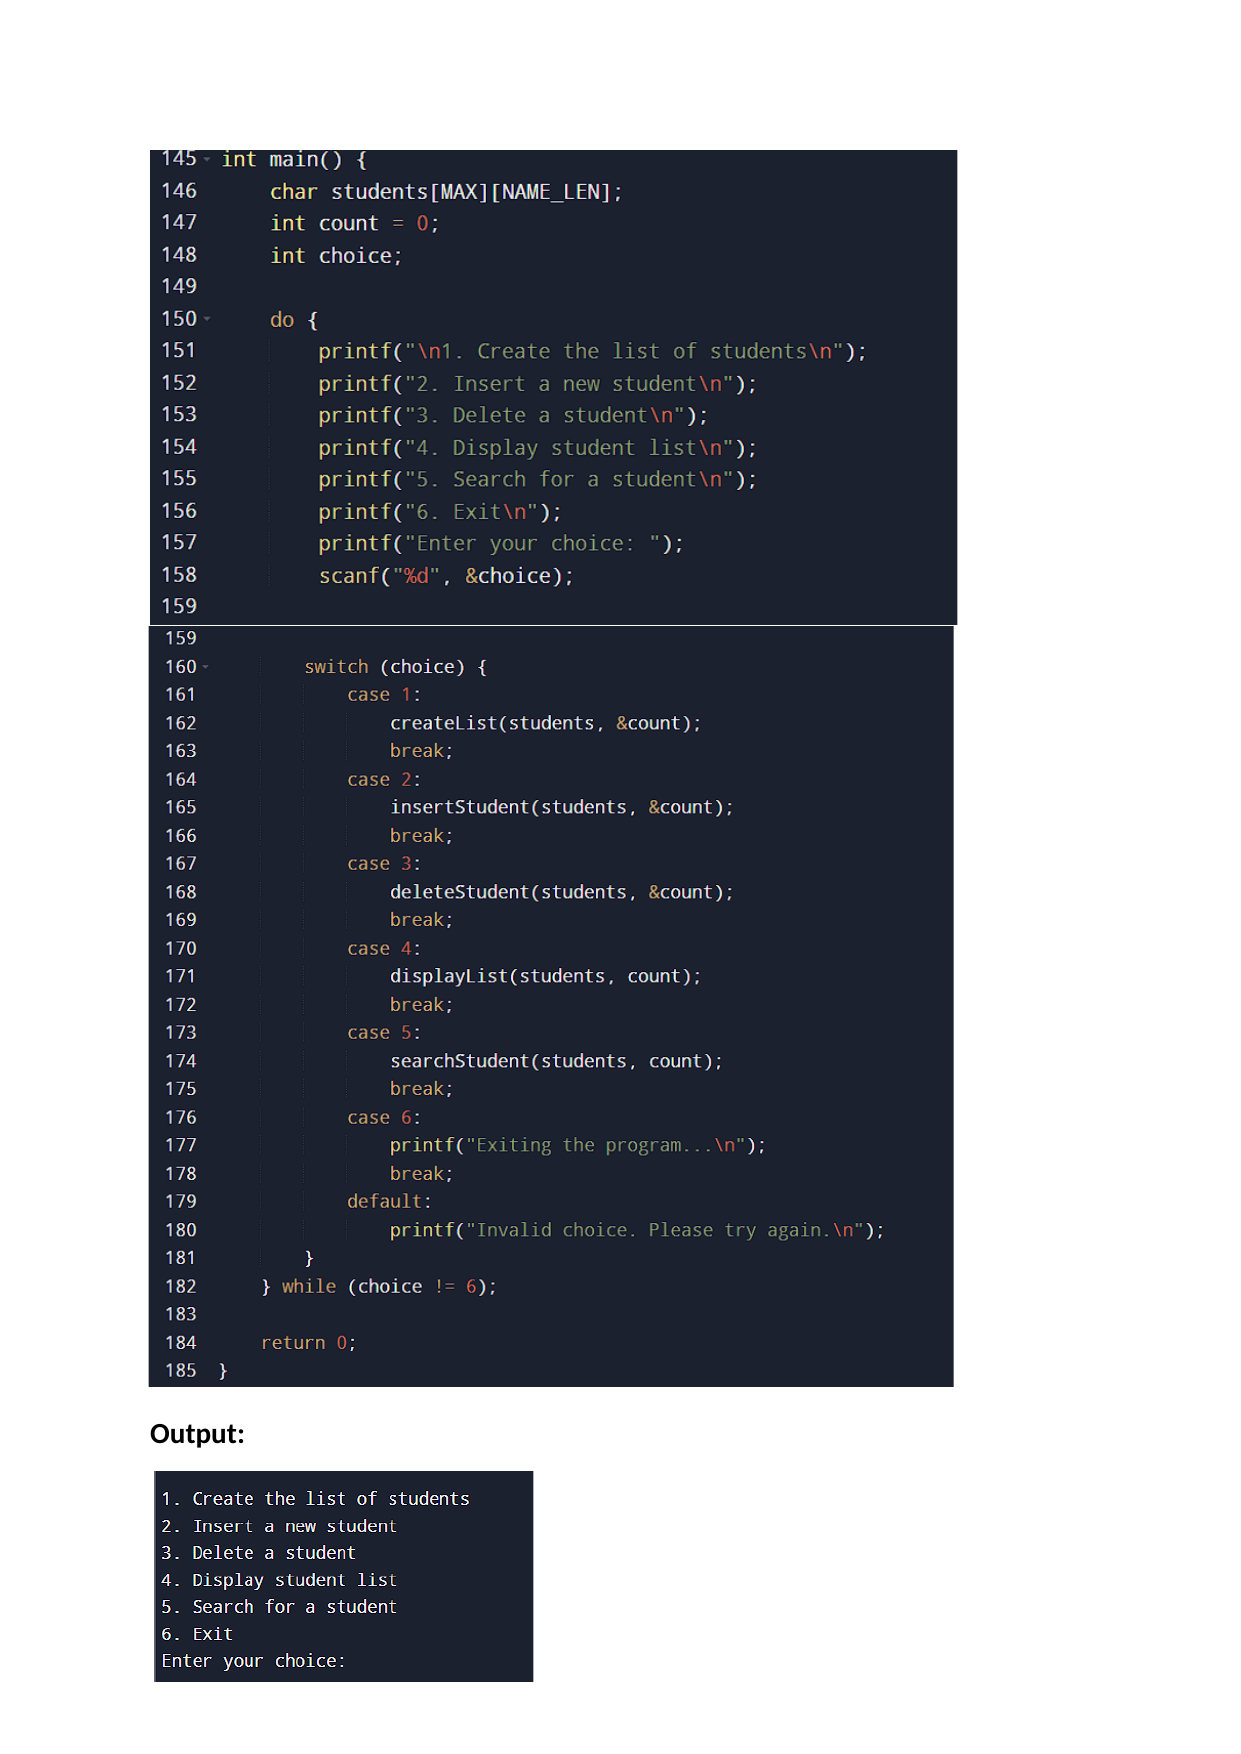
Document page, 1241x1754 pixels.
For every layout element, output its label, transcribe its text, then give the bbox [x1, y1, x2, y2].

picture [154, 1471, 534, 1682]
picture [150, 150, 958, 625]
picture [147, 626, 953, 1385]
text Output: [150, 1415, 1090, 1451]
